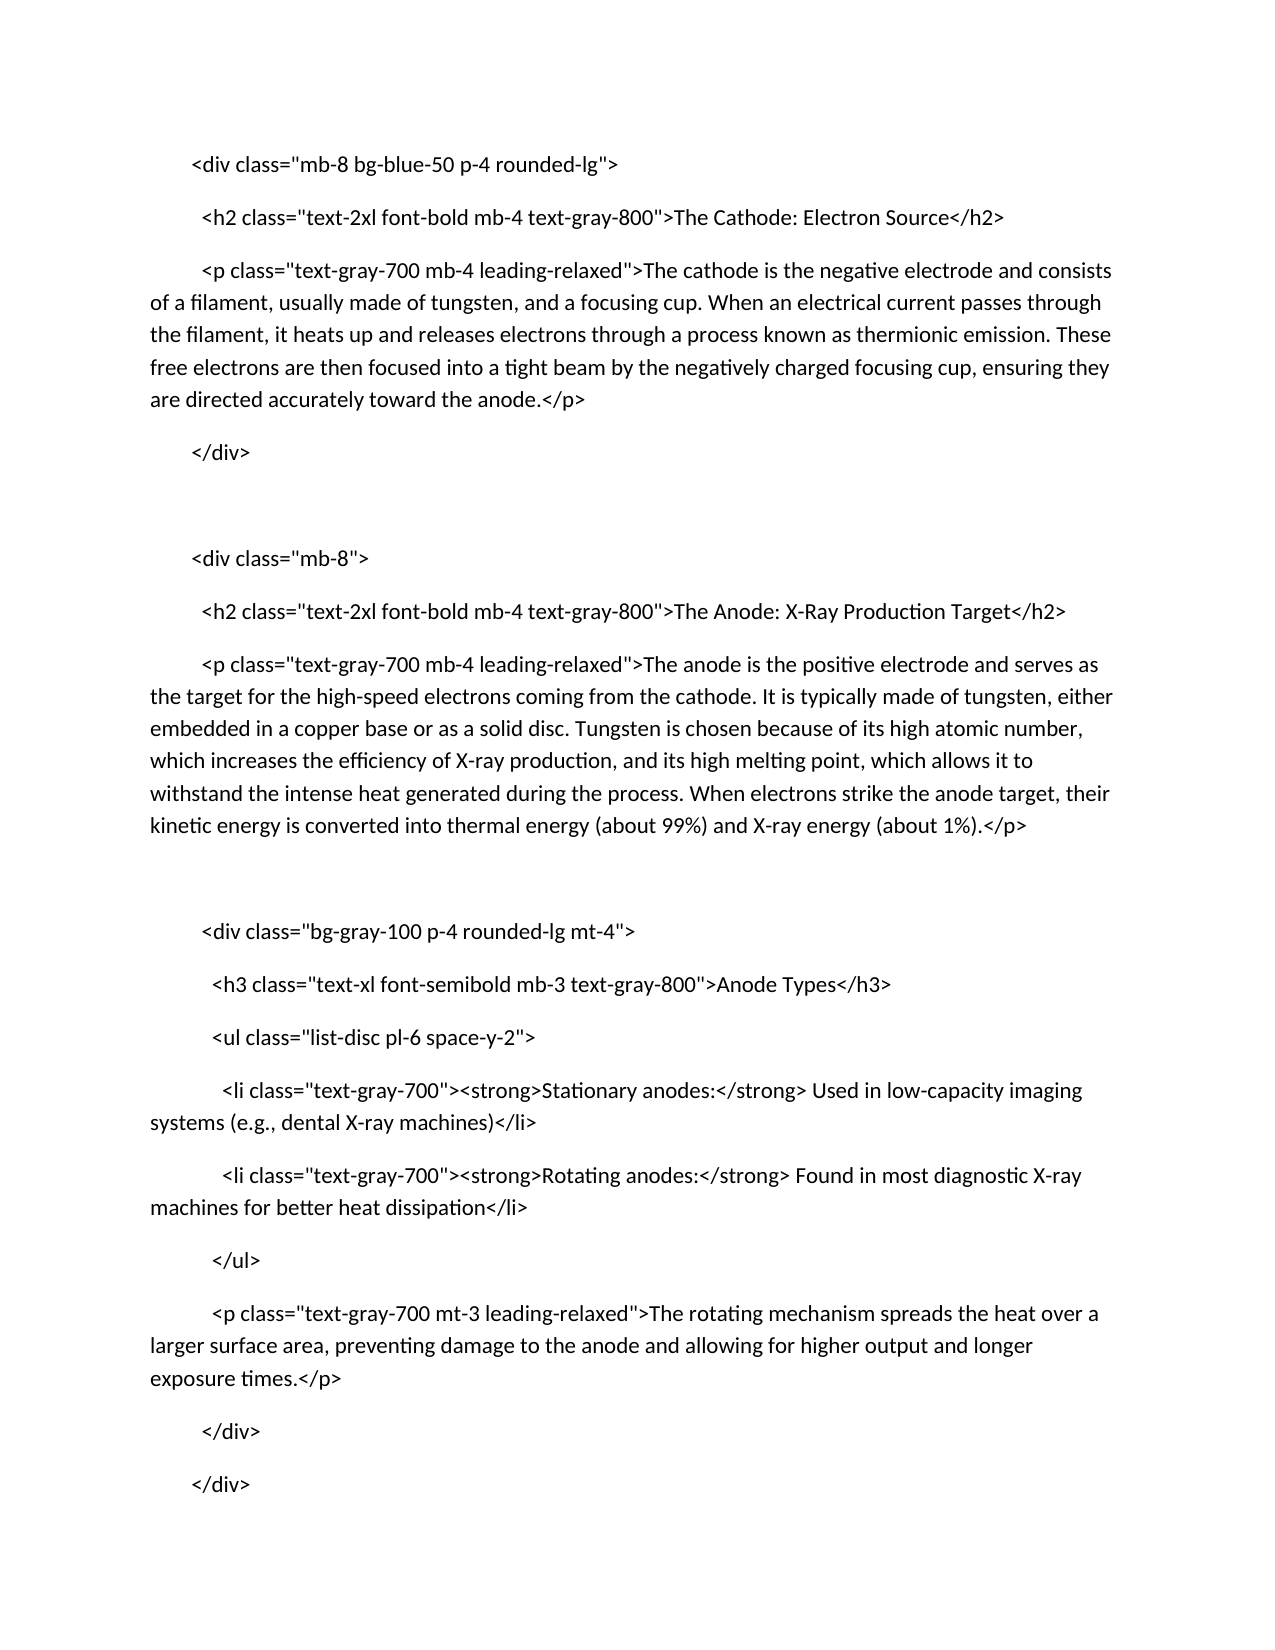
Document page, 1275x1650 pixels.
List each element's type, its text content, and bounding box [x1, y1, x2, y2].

text <div class="mb-8 bg-blue-50 p-4 rounded-lg"> [150, 150, 1125, 178]
text <h2 class="text-2xl font-bold mb-4 text-gray-800">The Anode: X-Ray Production Target</h2> [150, 597, 1125, 625]
text <div class="mb-8"> [150, 544, 1125, 572]
text </div> [150, 1470, 1125, 1498]
text <li class="text-gray-700"><strong>Rotating anodes:</strong> Found in most diagnostic X-ray machines for better heat dissipation</li> [150, 1161, 1125, 1221]
text <h3 class="text-xl font-semibold mb-3 text-gray-800">Anode Types</h3> [150, 970, 1125, 998]
text <p class="text-gray-700 mb-4 leading-relaxed">The cathode is the negative electrode and consists of a filament, usually made of tungsten, and a focusing cup. When an electrical current passes through the filament, it heats up and releases electrons through a process known as thermionic emission. These free electrons are then focused into a tight beam by the negatively charged focusing cup, ensuring they are directed accurately toward the anode.</p> [150, 256, 1125, 413]
text <p class="text-gray-700 mb-4 leading-relaxed">The anode is the positive electrode and serves as the target for the high-speed electrons coming from the cathode. It is typically made of tungsten, either embedded in a copper base or as a solid disc. Tungsten is chosen because of its high atomic number, which increases the efficiency of X-ray production, and its high melting point, which allows it to withstand the intense heat generated during the process. When electrons strike the anode target, their kinetic energy is converted into thermal energy (about 99%) and X-ray energy (about 1%).</p> [150, 650, 1125, 839]
text <p class="text-gray-700 mt-3 leading-relaxed">The rotating mechanism spreads the heat over a larger surface area, preventing damage to the anode and allowing for higher output and longer exposure times.</p> [150, 1299, 1125, 1392]
text <div class="bg-gray-100 p-4 rounded-lg mt-4"> [150, 917, 1125, 945]
text </ul> [150, 1246, 1125, 1274]
text </div> [150, 438, 1125, 466]
text <ul class="list-disc pl-6 space-y-2"> [150, 1023, 1125, 1051]
text <li class="text-gray-700"><strong>Stationary anodes:</strong> Used in low-capacity imaging systems (e.g., dental X-ray machines)</li> [150, 1076, 1125, 1136]
text <h2 class="text-2xl font-bold mb-4 text-gray-800">The Cathode: Electron Source</h2> [150, 203, 1125, 231]
text </div> [150, 1417, 1125, 1445]
